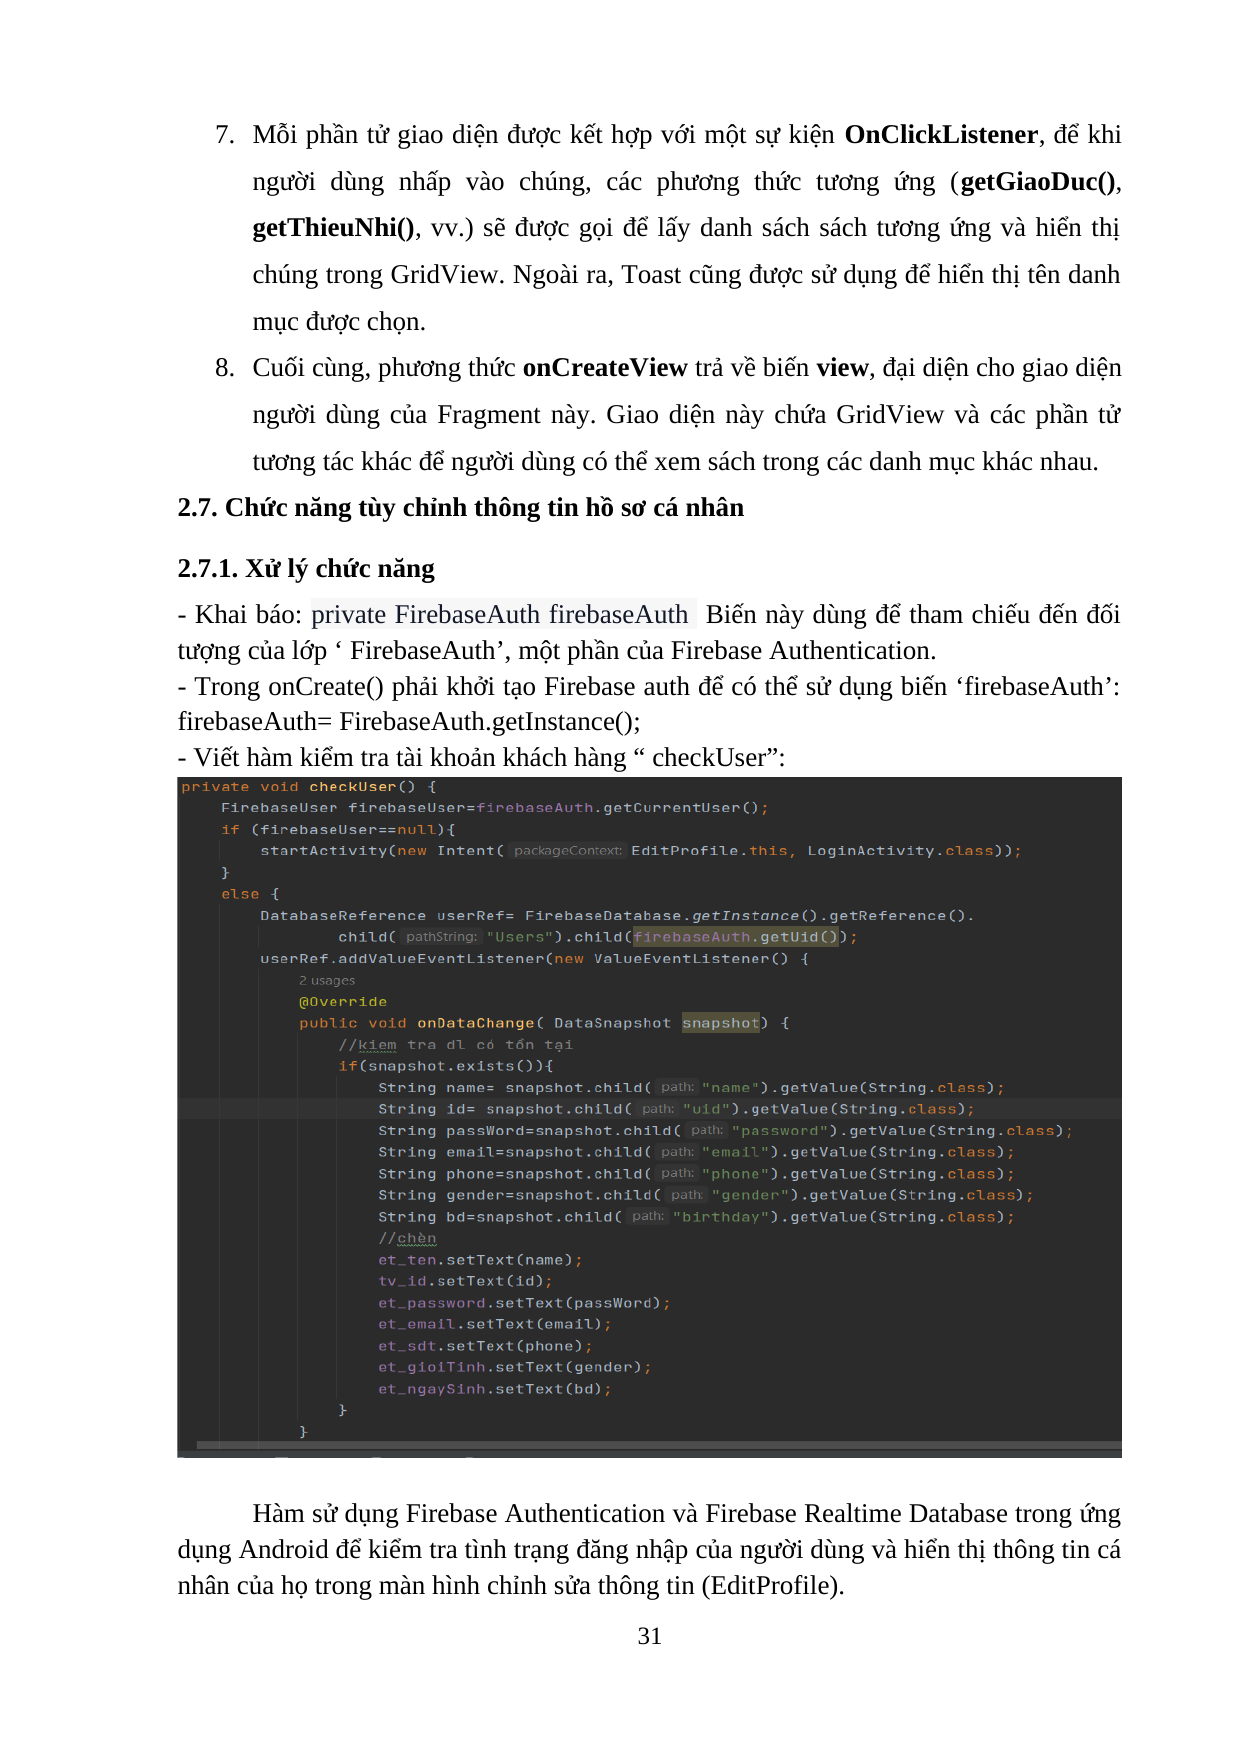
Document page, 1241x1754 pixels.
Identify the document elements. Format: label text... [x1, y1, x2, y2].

text - Khai báo: private FirebaseAuth firebaseAuth Biến này dùng để tham chiếu đến đối tượng của lớp ‘ FirebaseAuth’, một phần của Firebase Authentication. [177, 598, 1122, 665]
text - Trong onCreate() phải khởi tạo Firebase auth để có thể sử dụng biến ‘firebaseAuth’: firebaseAuth= FirebaseAuth.getInstance(); [177, 670, 1122, 737]
text - Viết hàm kiểm tra tài khoản khách hàng “ checkUser”: [177, 741, 1122, 772]
list Cuối cùng, phương thức onCreateView trả về biến view, đại diện cho giao diện người dùng của Fragment này. Giao diện này chứa GridView và các phần tử tương tác khác để người dùng có thể xem sách trong các danh mục khác nhau. [215, 351, 1122, 476]
subtitle 2.7.1. Xử lý chức năng [177, 552, 1122, 583]
picture [177, 777, 1122, 1458]
subtitle 2.7. Chức năng tùy chỉnh thông tin hồ sơ cá nhân [177, 491, 1122, 523]
text Hàm sử dụng Firebase Authentication và Firebase Realtime Database trong ứng dụng Android để kiểm tra tình trạng đăng nhập của người dùng và hiển thị thông tin cá nhân của họ trong màn hình chỉnh sửa thông tin (EditProfile). [177, 1497, 1122, 1600]
list Mỗi phần tử giao diện được kết hợp với một sự kiện OnClickListener, để khi người dùng nhấp vào chúng, các phương thức tương ứng (getGiaoDuc(), getThieuNhi(), vv.) sẽ được gọi để lấy danh sách sách tương ứng và hiển thị chúng trong GridView. Ngoài ra, Toast cũng được sử dụng để hiển thị tên danh mục được chọn. [215, 118, 1122, 336]
